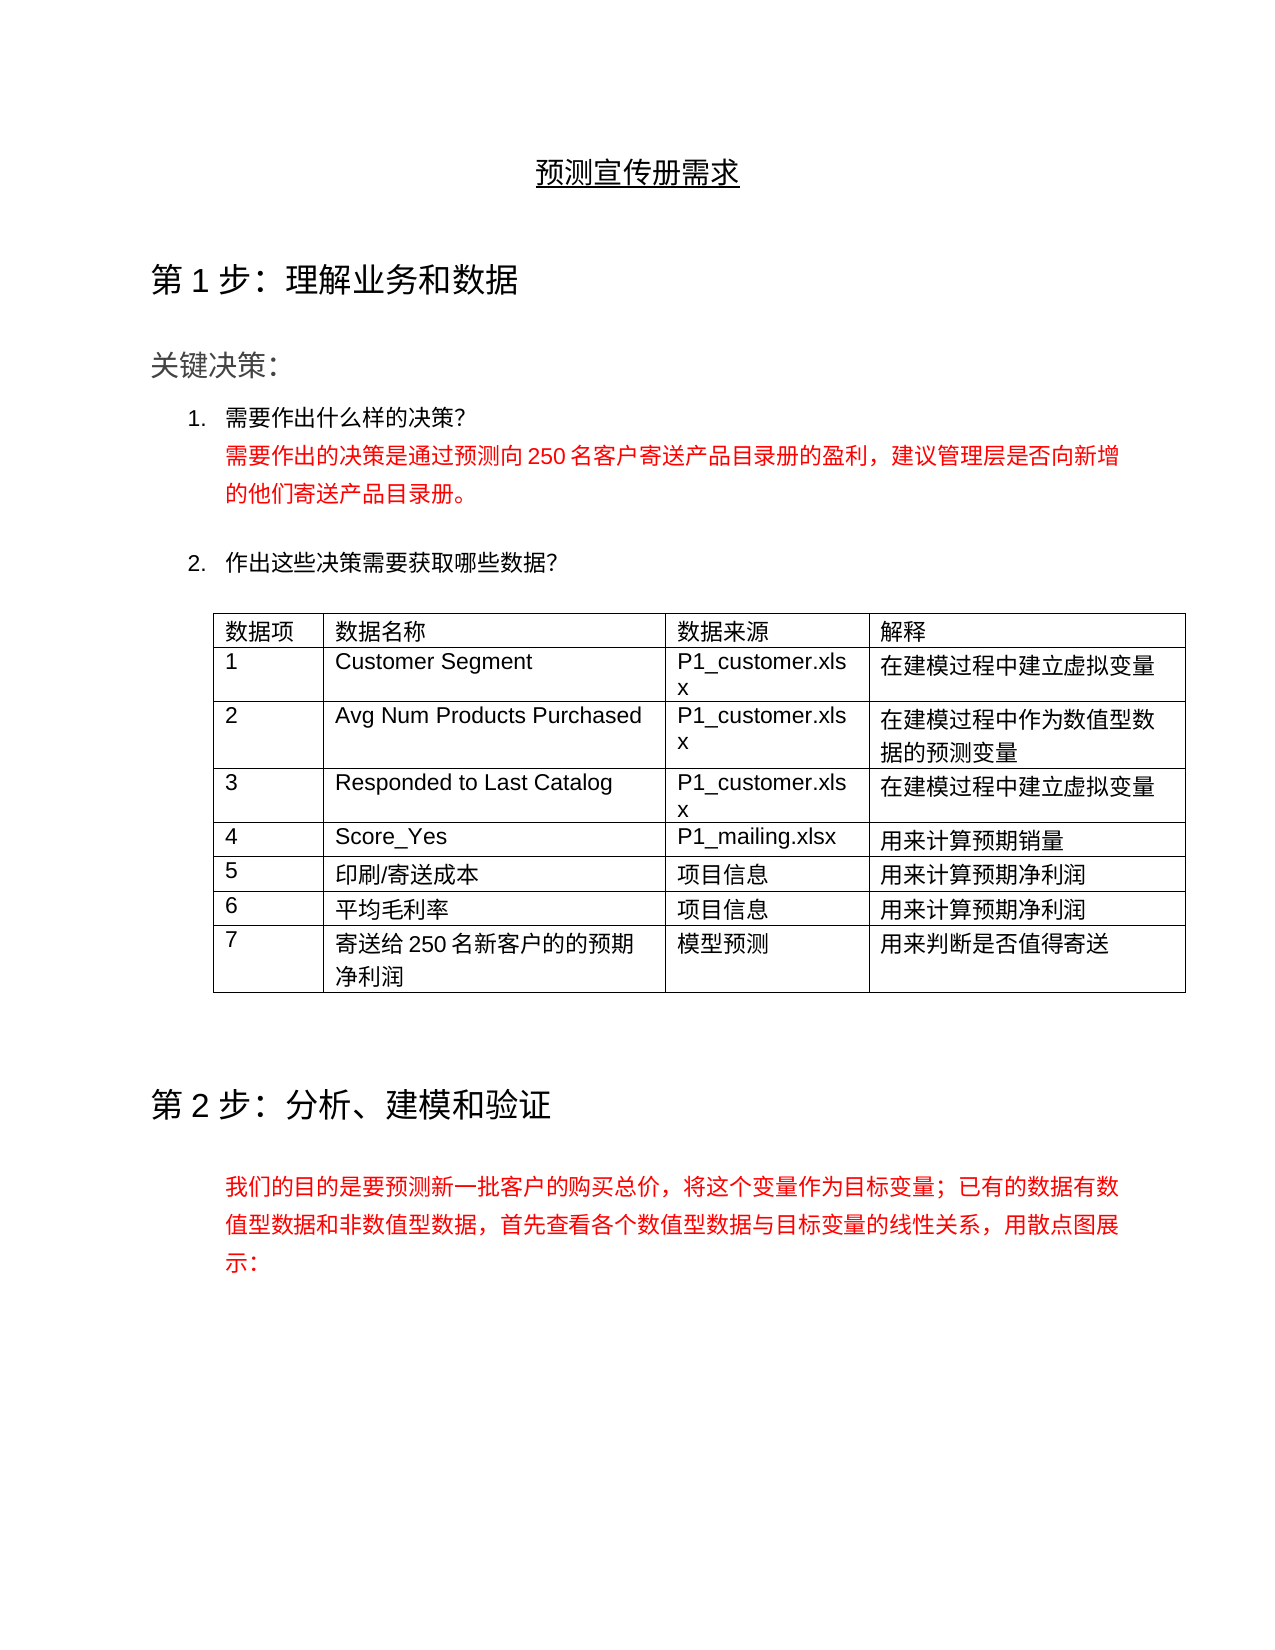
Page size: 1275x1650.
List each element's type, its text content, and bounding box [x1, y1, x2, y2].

table_cell 在建模过程中建立虚拟变量 [870, 769, 1185, 822]
table_cell Score_Yes [324, 823, 665, 856]
table_header 数据名称 [324, 614, 665, 647]
table_cell 用来计算预期销量 [870, 823, 1185, 856]
table_cell 5 [214, 857, 323, 891]
list 需要作出什么样的决策？ [187, 400, 1125, 433]
table_cell 6 [214, 892, 323, 925]
table_cell 印刷/寄送成本 [324, 857, 665, 891]
table_cell 模型预测 [666, 926, 869, 992]
table_cell 在建模过程中作为数值型数据的预测变量 [870, 702, 1185, 768]
table_cell Avg Num Products Purchased [324, 702, 665, 768]
list 作出这些决策需要获取哪些数据？ [187, 544, 1125, 578]
table_cell 平均毛利率 [324, 892, 665, 925]
table_cell 1 [214, 648, 323, 701]
table_cell 3 [214, 769, 323, 822]
table_cell 在建模过程中建立虚拟变量 [870, 648, 1185, 701]
table_cell 寄送给250名新客户的的预期净利润 [324, 926, 665, 992]
text 需要作出的决策是通过预测向250名客户寄送产品目录册的盈利，建议管理层是否向新增的他们寄送产品目录册。 [225, 438, 1125, 509]
table_cell 7 [214, 926, 323, 992]
table_cell P1_mailing.xlsx [666, 823, 869, 856]
table_cell 2 [214, 702, 323, 768]
table_cell 用来计算预期净利润 [870, 892, 1185, 925]
table_cell P1_customer.xlsx [666, 769, 869, 822]
subtitle 关键决策： [150, 343, 1125, 385]
table_cell Customer Segment [324, 648, 665, 701]
text 我们的目的是要预测新一批客户的购买总价，将这个变量作为目标变量；已有的数据有数值型数据和非数值型数据，首先查看各个数值型数据与目标变量的线性关系，用散点图展示： [225, 1168, 1125, 1278]
table_cell 4 [214, 823, 323, 856]
table_cell P1_customer.xlsx [666, 702, 869, 768]
table_header 解释 [870, 614, 1185, 647]
subtitle 第 2 步：分析、建模和验证 [150, 1079, 1125, 1127]
text 预测宣传册需求 [150, 150, 1125, 192]
table_header 数据来源 [666, 614, 869, 647]
table_cell 用来判断是否值得寄送 [870, 926, 1185, 992]
table_cell 用来计算预期净利润 [870, 857, 1185, 891]
subtitle 第 1 步：理解业务和数据 [150, 254, 1125, 302]
table_cell Responded to Last Catalog [324, 769, 665, 822]
table_cell 项目信息 [666, 892, 869, 925]
table_header 数据项 [214, 614, 323, 647]
table_cell 项目信息 [666, 857, 869, 891]
table_cell P1_customer.xlsx [666, 648, 869, 701]
